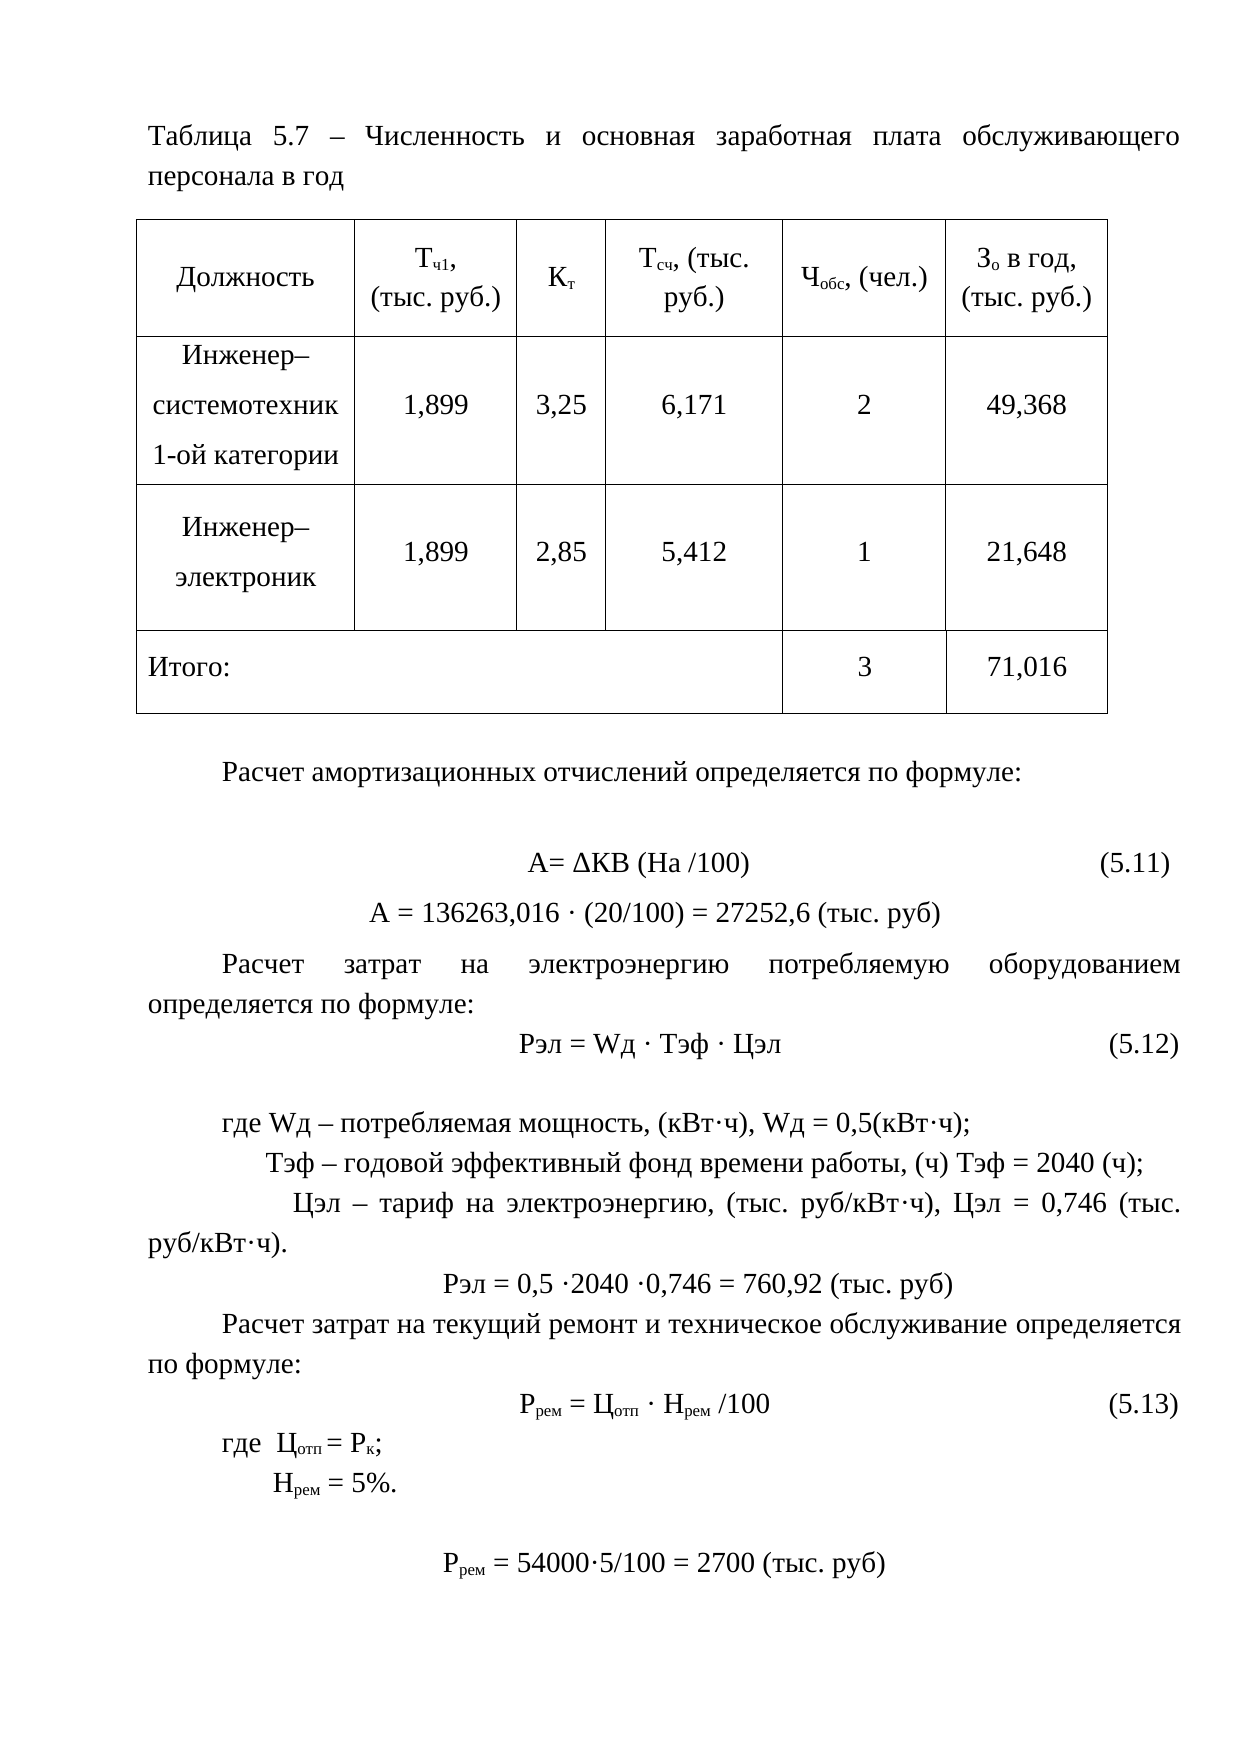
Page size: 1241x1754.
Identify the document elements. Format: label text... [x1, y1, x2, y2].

text Нрем = 5%. [148, 1465, 1181, 1499]
text Расчет затрат на электроэнергию потребляемую оборудованием определяется по формуле: [148, 946, 1181, 1019]
table_cell 3,25 [517, 337, 605, 484]
table_header Должность [137, 220, 354, 336]
text А= ΔКВ (На /100) (5.11) [443, 845, 1181, 879]
table_header Кт [517, 220, 605, 336]
text Рэл = 0,5 ·2040 ·0,746 = 760,92 (тыс. руб) [148, 1266, 1181, 1299]
table_header Чобс, (чел.) [783, 220, 945, 336]
table_cell Инженер–системотехник 1-ой категории [137, 337, 354, 484]
table_cell 1 [783, 485, 945, 630]
table_cell Итого: [137, 631, 782, 713]
table_header Зо в год, (тыс. руб.) [946, 220, 1107, 336]
text Таблица 5.7 – Численность и основная заработная плата обслуживающего персонала в год [148, 118, 1181, 192]
table_cell 3 [783, 631, 946, 713]
text Ррем = Цотп · Нрем /100 (5.13) [443, 1386, 1181, 1420]
text Расчет амортизационных отчислений определяется по формуле: [148, 754, 1181, 788]
table_cell 49,368 [946, 337, 1107, 484]
table_header Тч1, (тыс. руб.) [355, 220, 516, 336]
table_cell 71,016 [947, 631, 1107, 713]
table_cell 1,899 [355, 485, 516, 630]
table_cell Инженер–электроник [137, 485, 354, 630]
text где Wд – потребляемая мощность, (кВт·ч), Wд = 0,5(кВт·ч); [148, 1105, 1181, 1138]
table_cell 2,85 [517, 485, 605, 630]
table_cell 1,899 [355, 337, 516, 484]
table_cell 5,412 [606, 485, 782, 630]
text Цэл – тариф на электроэнергию, (тыс. руб/кВт·ч), Цэл = 0,746 (тыс. руб/кВт·ч). [148, 1185, 1181, 1259]
table_cell 21,648 [946, 485, 1107, 630]
table_cell 6,171 [606, 337, 782, 484]
table_header Тсч, (тыс. руб.) [606, 220, 782, 336]
text Тэф – годовой эффективный фонд времени работы, (ч) Тэф = 2040 (ч); [148, 1145, 1181, 1179]
text Расчет затрат на текущий ремонт и техническое обслуживание определяется по формуле: [148, 1306, 1181, 1380]
text А = 136263,016 · (20/100) = 27252,6 (тыс. руб) [369, 895, 1181, 929]
table_cell 2 [783, 337, 945, 484]
text где Цотп = Рк; [148, 1425, 1181, 1458]
text Рэл = Wд · Тэф · Цэл (5.12) [443, 1026, 1181, 1060]
text Ррем = 54000·5/100 = 2700 (тыс. руб) [148, 1546, 1181, 1579]
